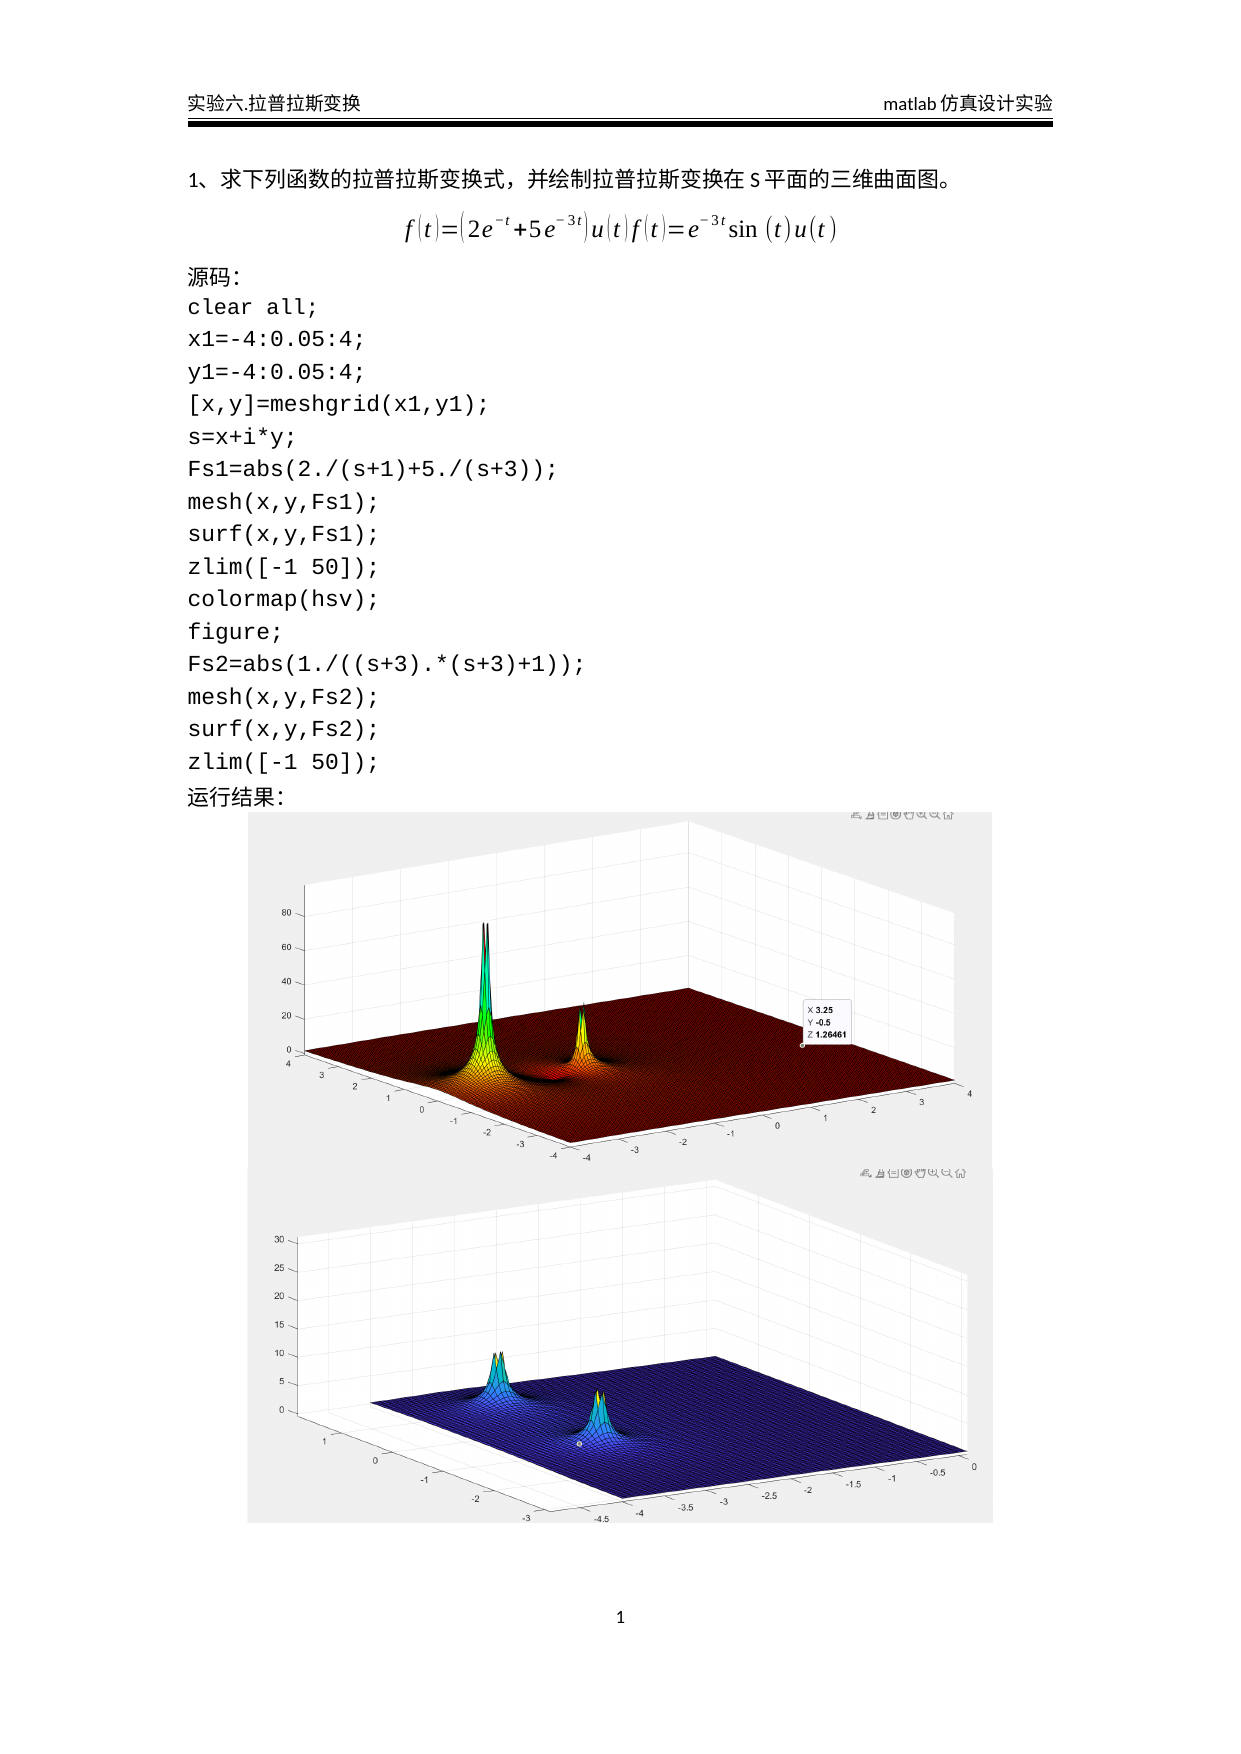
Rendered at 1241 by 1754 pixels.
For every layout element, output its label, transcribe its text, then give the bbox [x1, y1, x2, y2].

picture [247, 812, 993, 1523]
text zlim([-1 50]); [187, 747, 1053, 779]
text mesh(x,y,Fs2); [187, 682, 1053, 714]
text colormap(hsv); [187, 584, 1053, 617]
list 1、求下列函数的拉普拉斯变换式，并绘制拉普拉斯变换在S平面的三维曲面图。 [187, 162, 1053, 194]
text surf(x,y,Fs2); [187, 714, 1053, 747]
text figure; [187, 617, 1053, 649]
text surf(x,y,Fs1); [187, 519, 1053, 552]
text 源码： [187, 259, 1053, 292]
text clear all; [187, 292, 1053, 324]
text s=x+i*y; [187, 422, 1053, 454]
text Fs2=abs(1./((s+3).*(s+3)+1)); [187, 649, 1053, 682]
text x1=-4:0.05:4; [187, 324, 1053, 357]
text y1=-4:0.05:4; [187, 357, 1053, 389]
text Fs1=abs(2./(s+1)+5./(s+3)); [187, 454, 1053, 487]
text [x,y]=meshgrid(x1,y1); [187, 389, 1053, 422]
text 运行结果： [187, 779, 1053, 812]
text mesh(x,y,Fs1); [187, 487, 1053, 519]
text zlim([-1 50]); [187, 552, 1053, 584]
